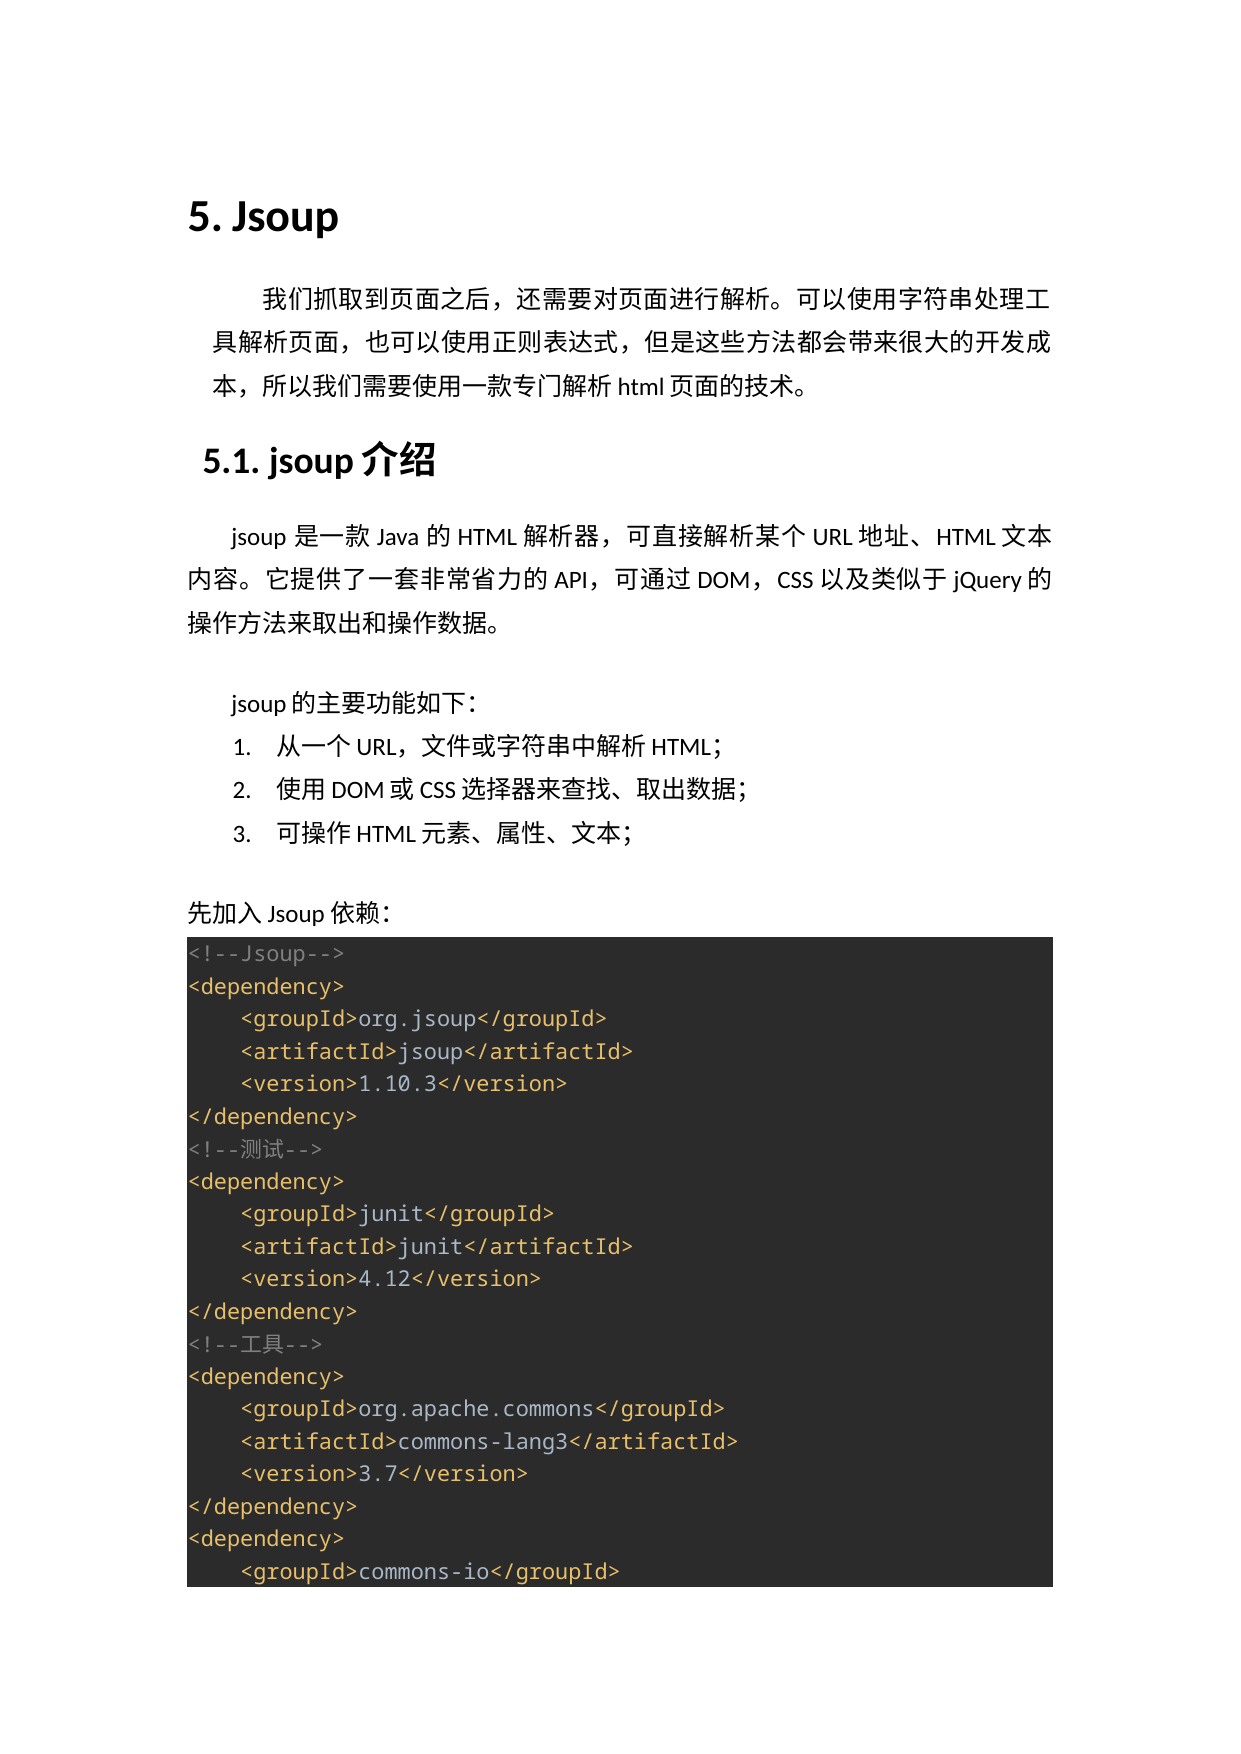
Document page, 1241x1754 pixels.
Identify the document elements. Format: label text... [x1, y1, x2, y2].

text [187, 1327, 1053, 1587]
text jsoup 是一款Java 的HTML解析器，可直接解析某个URL地址、HTML文本内容。它提供了一套非常省力的API，可通过DOM，CSS以及类似于jQuery的操作方法来取出和操作数据。 [187, 516, 1053, 639]
list 从一个URL，文件或字符串中解析HTML； [232, 726, 1053, 763]
subtitle Jsoup [187, 187, 1053, 243]
text <!--Jsoup--> <dependency> <groupId>org.jsoup</groupId> <artifactId>jsoup</artifactId> <version>1.10.3</version> </dependency> <!--测试--> <dependency> <groupId>junit</groupId> <artifactId>junit</artifactId> <version>4.12</version> </dependency> [187, 937, 1053, 1327]
text 先加入Jsoup依赖： [187, 893, 1053, 929]
subtitle jsoup介绍 [202, 430, 1053, 484]
list 可操作HTML元素、属性、文本； [232, 813, 1053, 849]
text jsoup的主要功能如下： [187, 683, 1053, 719]
text 我们抓取到页面之后，还需要对页面进行解析。可以使用字符串处理工具解析页面，也可以使用正则表达式，但是这些方法都会带来很大的开发成本，所以我们需要使用一款专门解析html页面的技术。 [212, 279, 1053, 402]
list 使用DOM或CSS选择器来查找、取出数据； [232, 770, 1053, 806]
